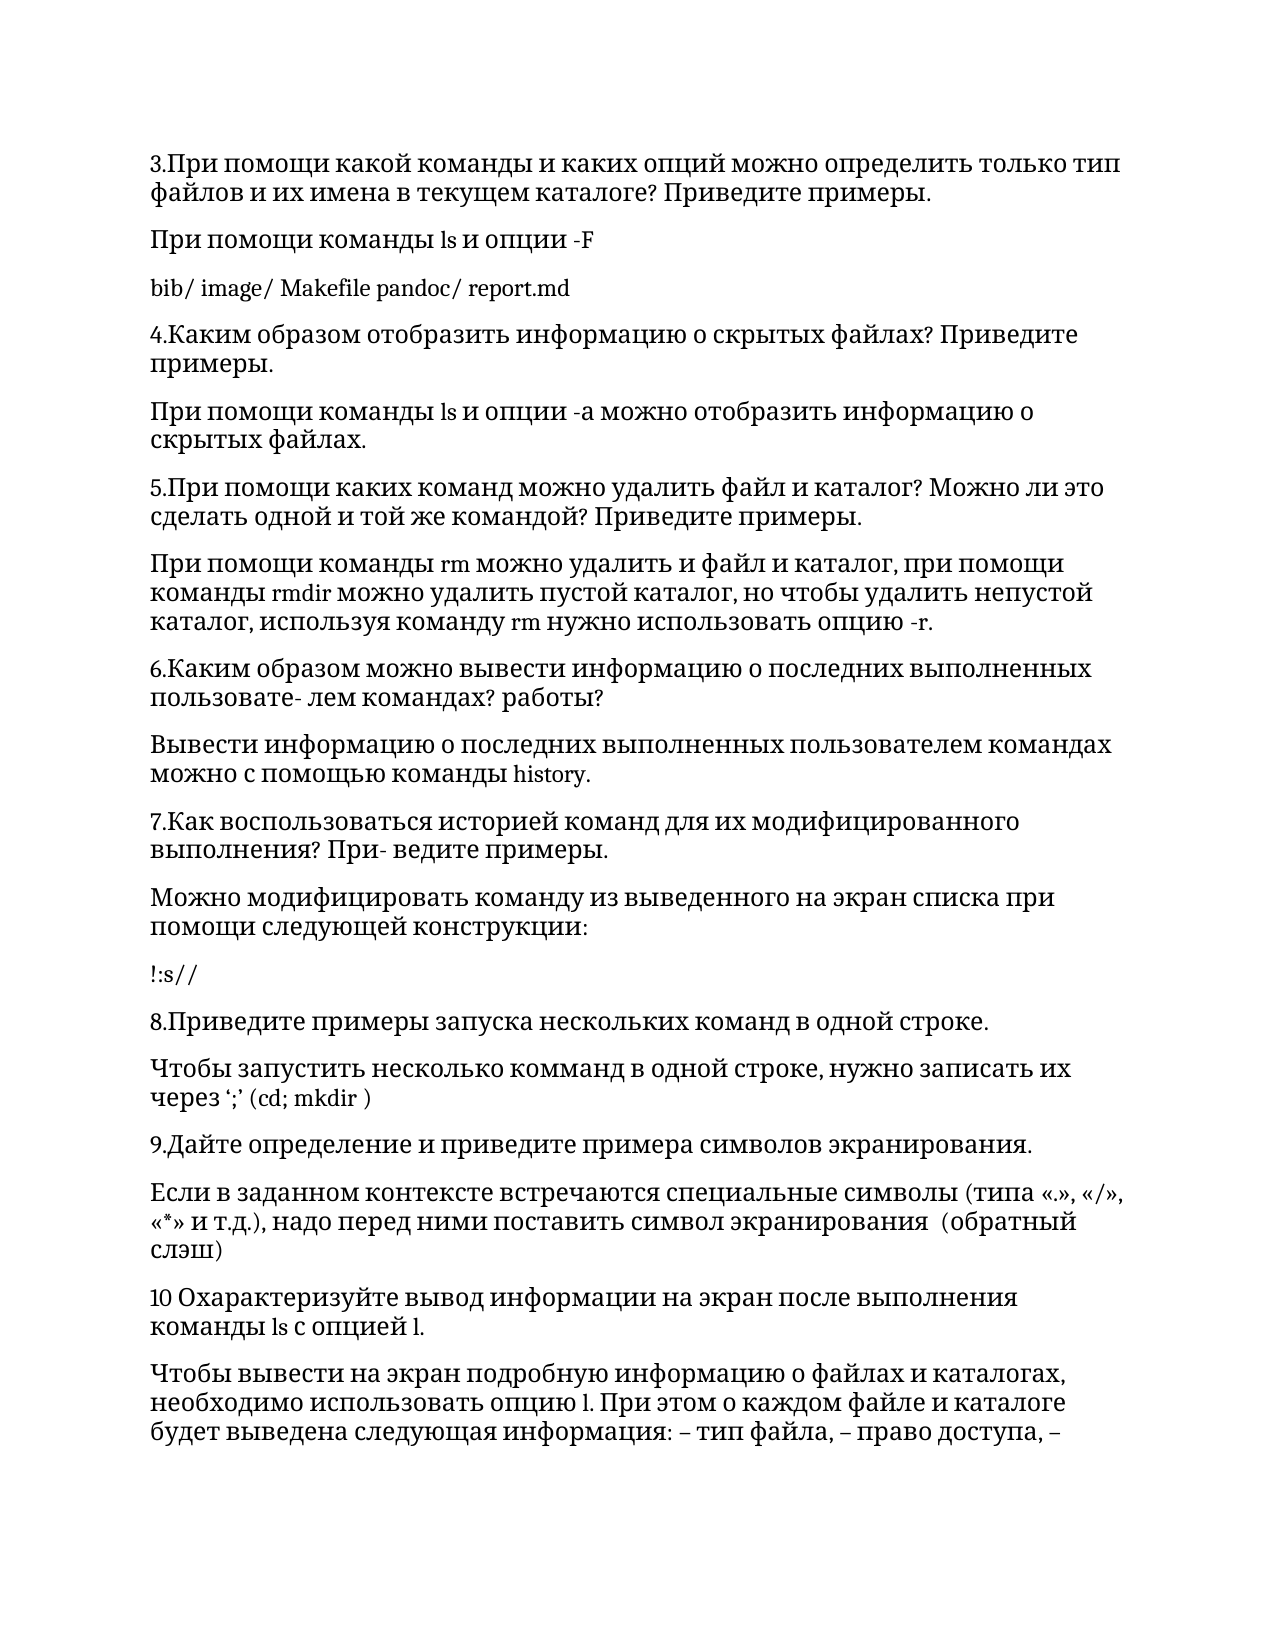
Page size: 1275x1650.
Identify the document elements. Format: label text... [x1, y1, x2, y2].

text bib/ image/ Makefile pandoc/ report.md [150, 274, 1125, 302]
text Чтобы запустить несколько комманд в одной строке, нужно записать их через ‘;’ (cd; mkdir ) [150, 1055, 1125, 1112]
text Можно модифицировать команду из выведенного на экран списка при помощи следующей конструкции: [150, 884, 1125, 941]
text 6.Каким образом можно вывести информацию о последних выполненных пользовате- лем командах? работы? [150, 655, 1125, 712]
text При помощи команды rm можно удалить и файл и каталог, при помощи команды rmdir можно удалить пустой каталог, но чтобы удалить непустой каталог, используя команду rm нужно использовать опцию -r. [150, 550, 1125, 636]
text 8.Приведите примеры запуска нескольких команд в одной строке. [150, 1007, 1125, 1036]
text При помощи команды ls и опции -F [150, 226, 1125, 255]
text !:s// [150, 960, 1125, 989]
text 5.При помощи каких команд можно удалить файл и каталог? Можно ли это сделать одной и той же командой? Приведите примеры. [150, 474, 1125, 531]
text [150, 1360, 1125, 1446]
text При помощи команды ls и опции -а можно отобразить информацию о скрытых файлах. [150, 397, 1125, 455]
text 9.Дайте определение и приведите примера символов экранирования. [150, 1131, 1125, 1160]
text 7.Как воспользоваться историей команд для их модифицированного выполнения? При- ведите примеры. [150, 807, 1125, 865]
text Вывести информацию о последних выполненных пользователем командах можно с помощью команды history. [150, 731, 1125, 789]
text 3.При помощи какой команды и каких опций можно определить только тип файлов и их имена в текущем каталоге? Приведите примеры. [150, 150, 1125, 207]
text 4.Каким образом отобразить информацию о скрытых файлах? Приведите примеры. [150, 321, 1125, 379]
text Если в заданном контексте встречаются специальные символы (типа «.», «/», «*» и т.д.), надо перед ними поставить символ экранирования (обратный слэш) [150, 1179, 1125, 1265]
text 10 Охарактеризуйте вывод информации на экран после выполнения команды ls с опцией l. [150, 1284, 1125, 1341]
